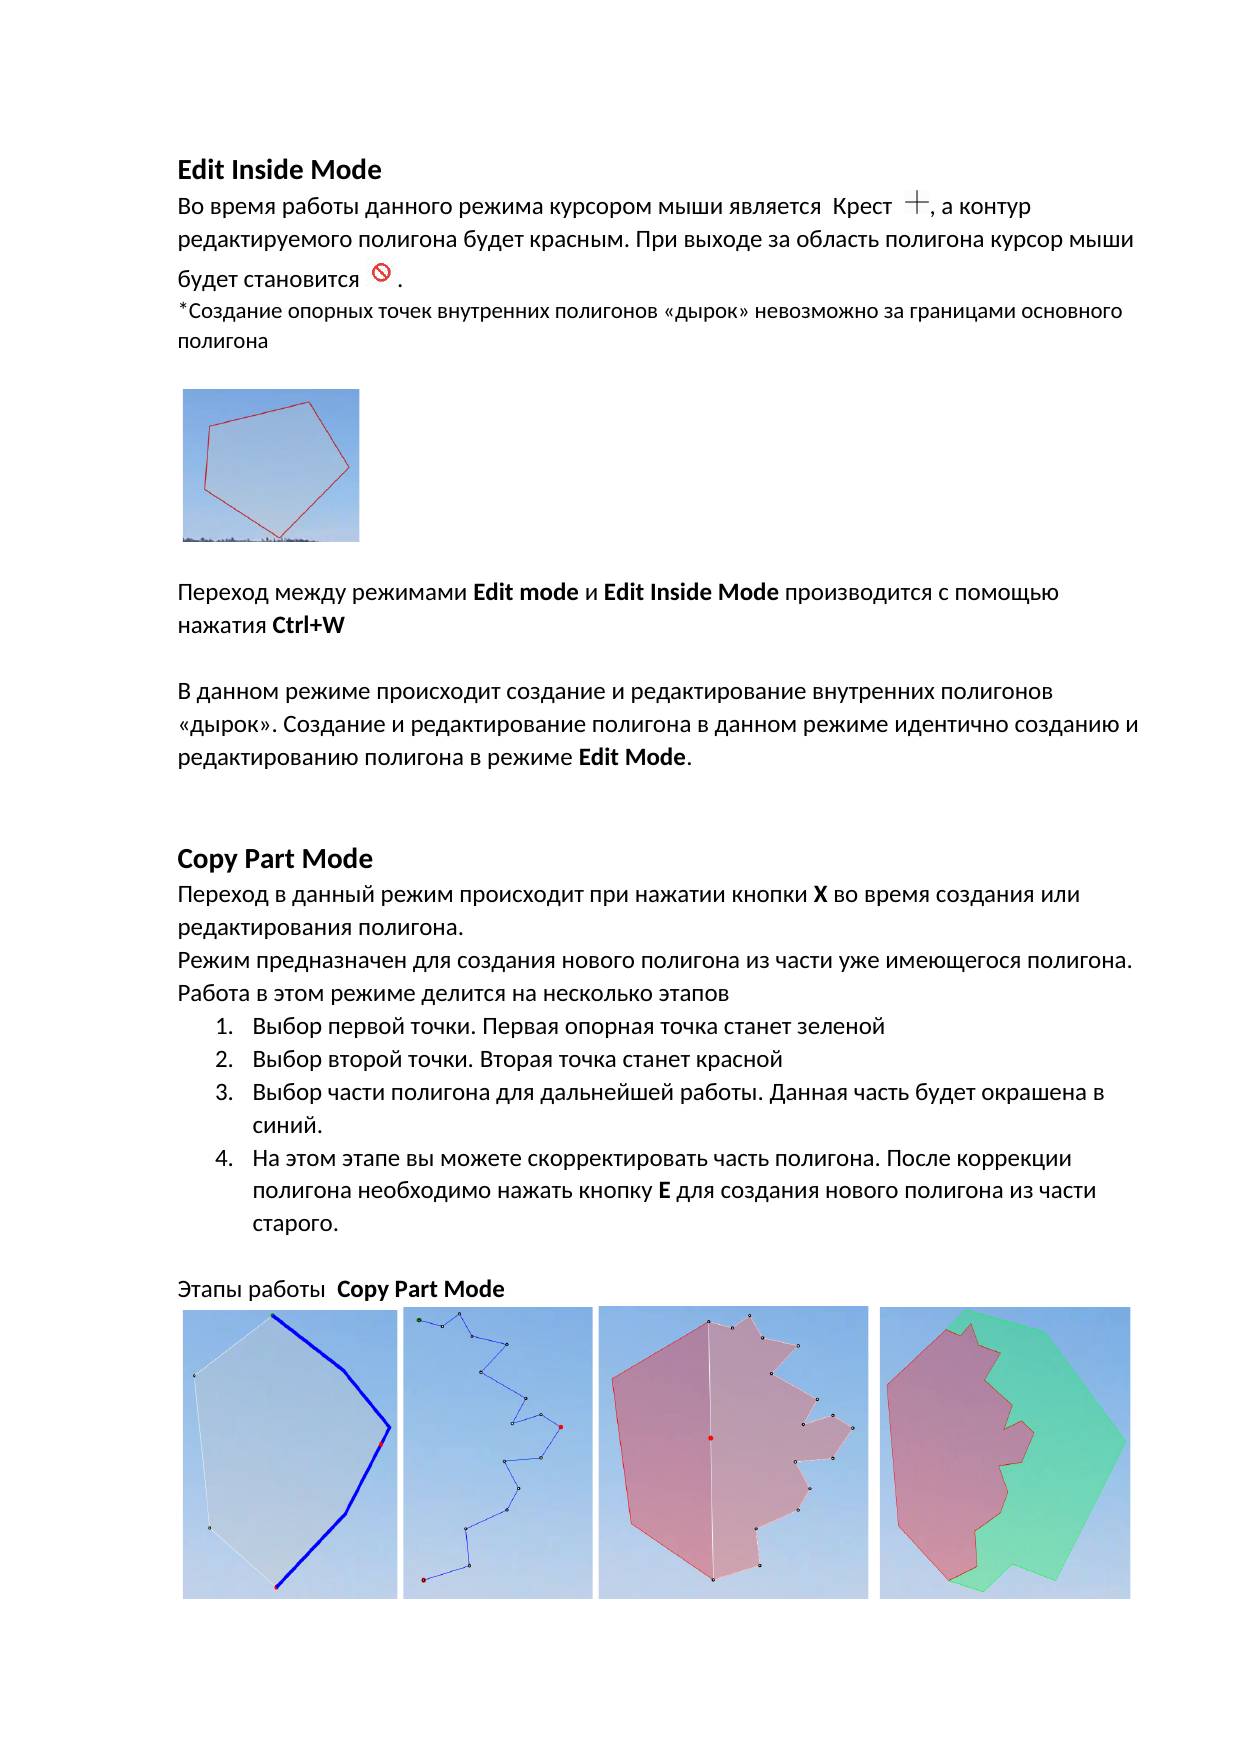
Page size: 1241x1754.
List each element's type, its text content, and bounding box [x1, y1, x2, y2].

picture [403, 1307, 593, 1599]
text Переход в данный режим происходит при нажатии кнопки X во время создания или редактирования полигона. [177, 878, 1152, 942]
text Edit Inside Mode [177, 151, 1152, 187]
text Во время работы данного режима курсором мыши является Крест , а контур редактируемого полигона будет красным. При выходе за область полигона курсор мыши будет становится . [177, 189, 1152, 294]
text Этапы работы Copy Part Mode [177, 1273, 1152, 1304]
text Copy Part Mode [177, 840, 1152, 876]
text Переход между режимами Edit mode и Edit Inside Mode производится с помощью нажатия Ctrl+W [177, 577, 1152, 640]
text *Создание опорных точек внутренних полигонов «дырок» невозможно за границами основного полигона [177, 296, 1152, 354]
picture [182, 389, 360, 542]
picture [598, 1306, 869, 1599]
text Работа в этом режиме делится на несколько этапов [177, 977, 1152, 1008]
text Режим предназначен для создания нового полигона из части уже имеющегося полигона. [177, 944, 1152, 975]
picture [182, 1310, 398, 1599]
picture [904, 189, 930, 215]
list Выбор второй точки. Вторая точка станет красной [215, 1043, 1152, 1073]
picture [365, 256, 397, 288]
list Выбор части полигона для дальнейшей работы. Данная часть будет окрашена в синий. [215, 1076, 1152, 1139]
text В данном режиме происходит создание и редактирование внутренних полигонов «дырок». Создание и редактирование полигона в данном режиме идентично созданию и редактированию полигона в режиме Edit Mode. [177, 675, 1152, 772]
list На этом этапе вы можете скорректировать часть полигона. После коррекции полигона необходимо нажать кнопку E для создания нового полигона из части старого. [215, 1142, 1152, 1238]
picture [879, 1307, 1131, 1599]
list Выбор первой точки. Первая опорная точка станет зеленой [215, 1010, 1152, 1041]
